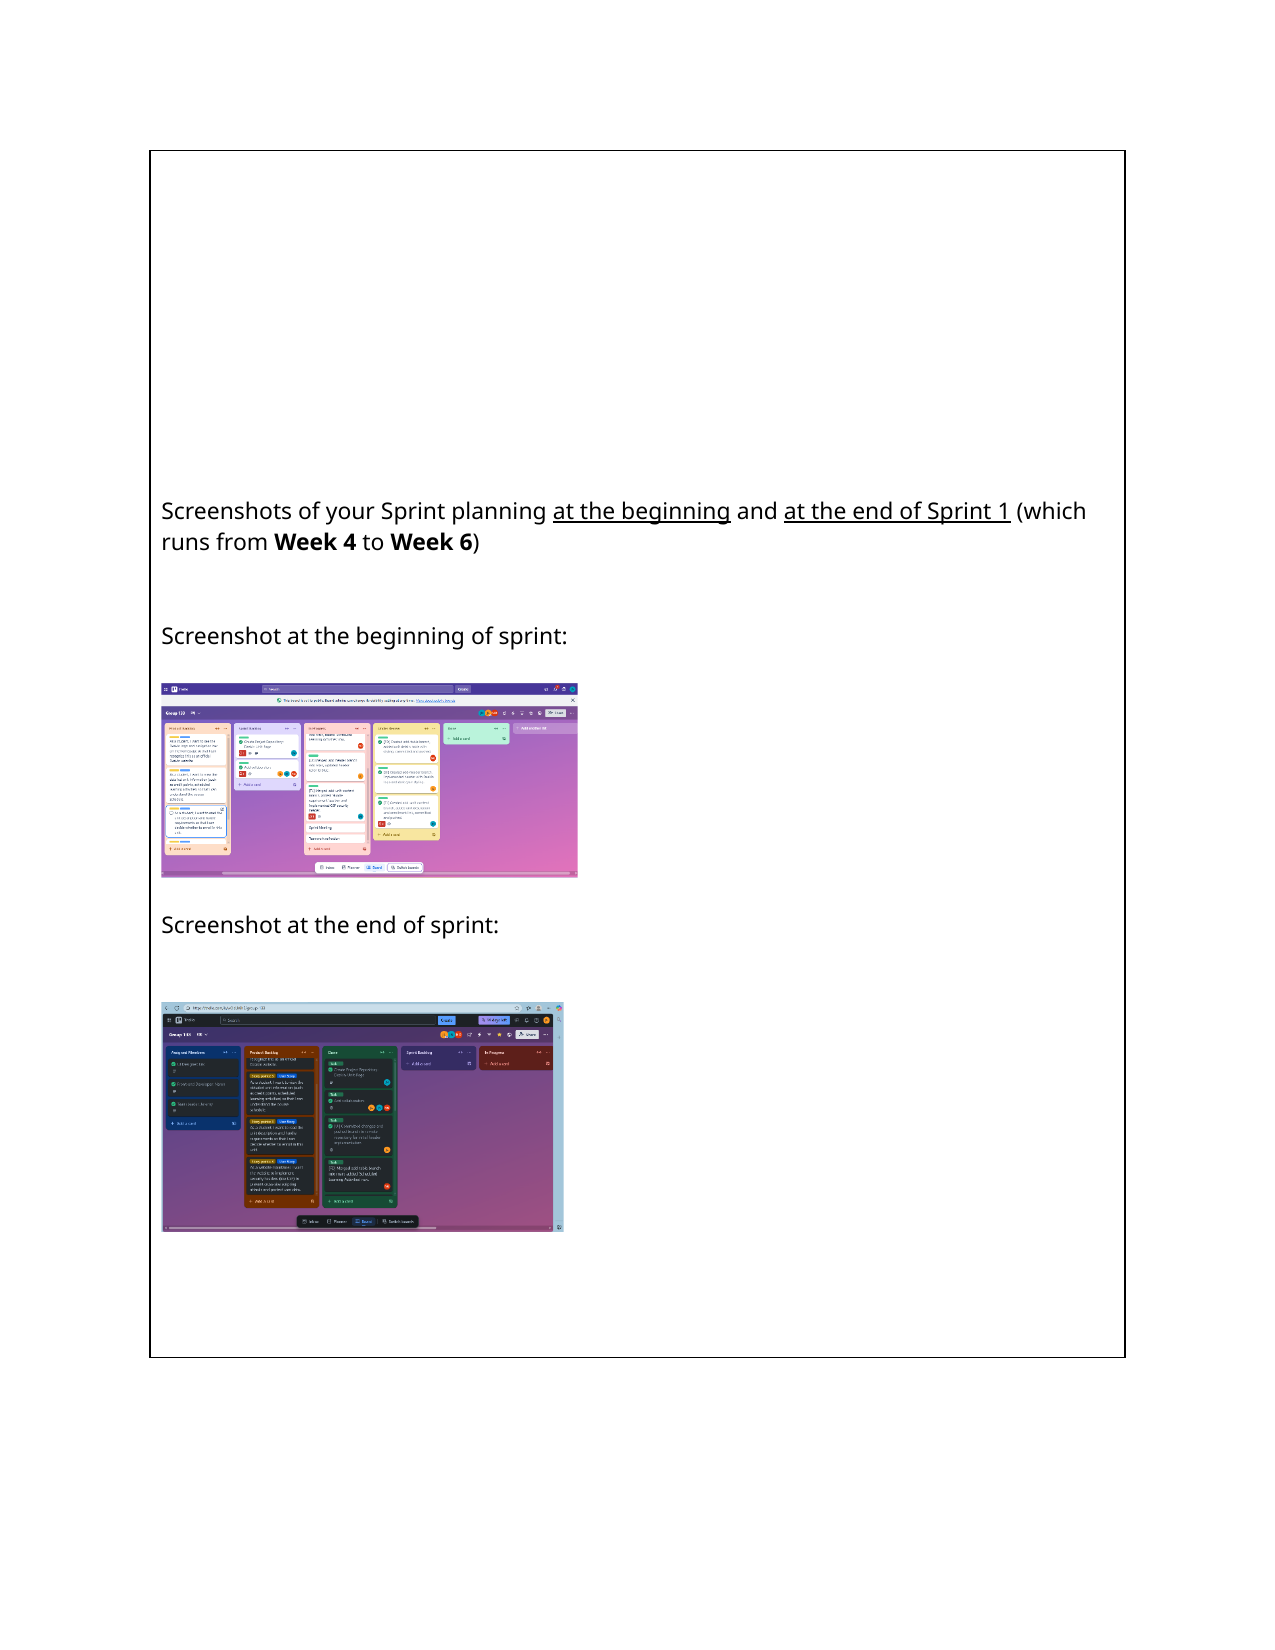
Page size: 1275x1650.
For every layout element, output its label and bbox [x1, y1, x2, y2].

picture [161, 682, 578, 878]
picture [161, 1002, 564, 1232]
table_cell [151, 151, 1124, 1357]
